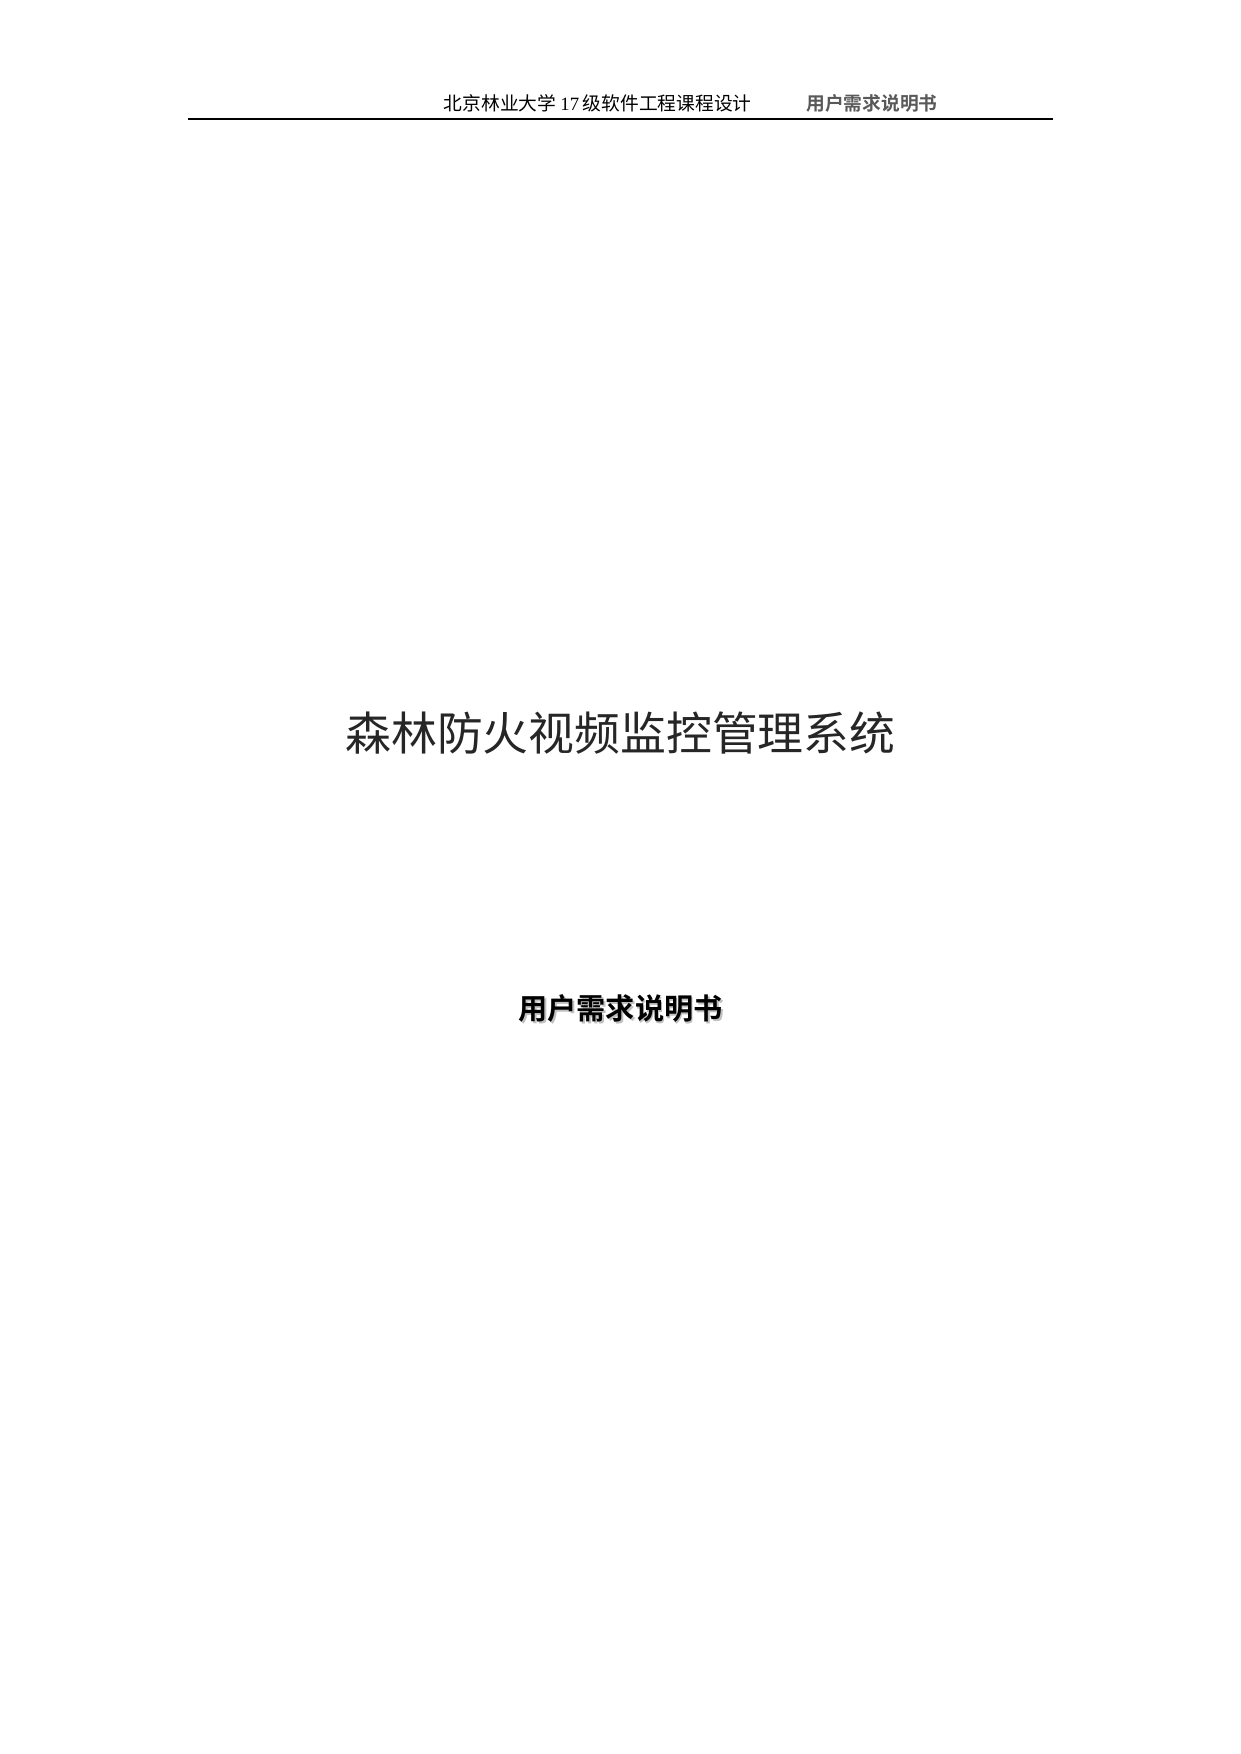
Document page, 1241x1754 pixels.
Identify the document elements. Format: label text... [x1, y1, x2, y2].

text 森林防火视频监控管理系统 [187, 682, 1053, 779]
text 用户需求说明书 [187, 974, 1053, 1039]
